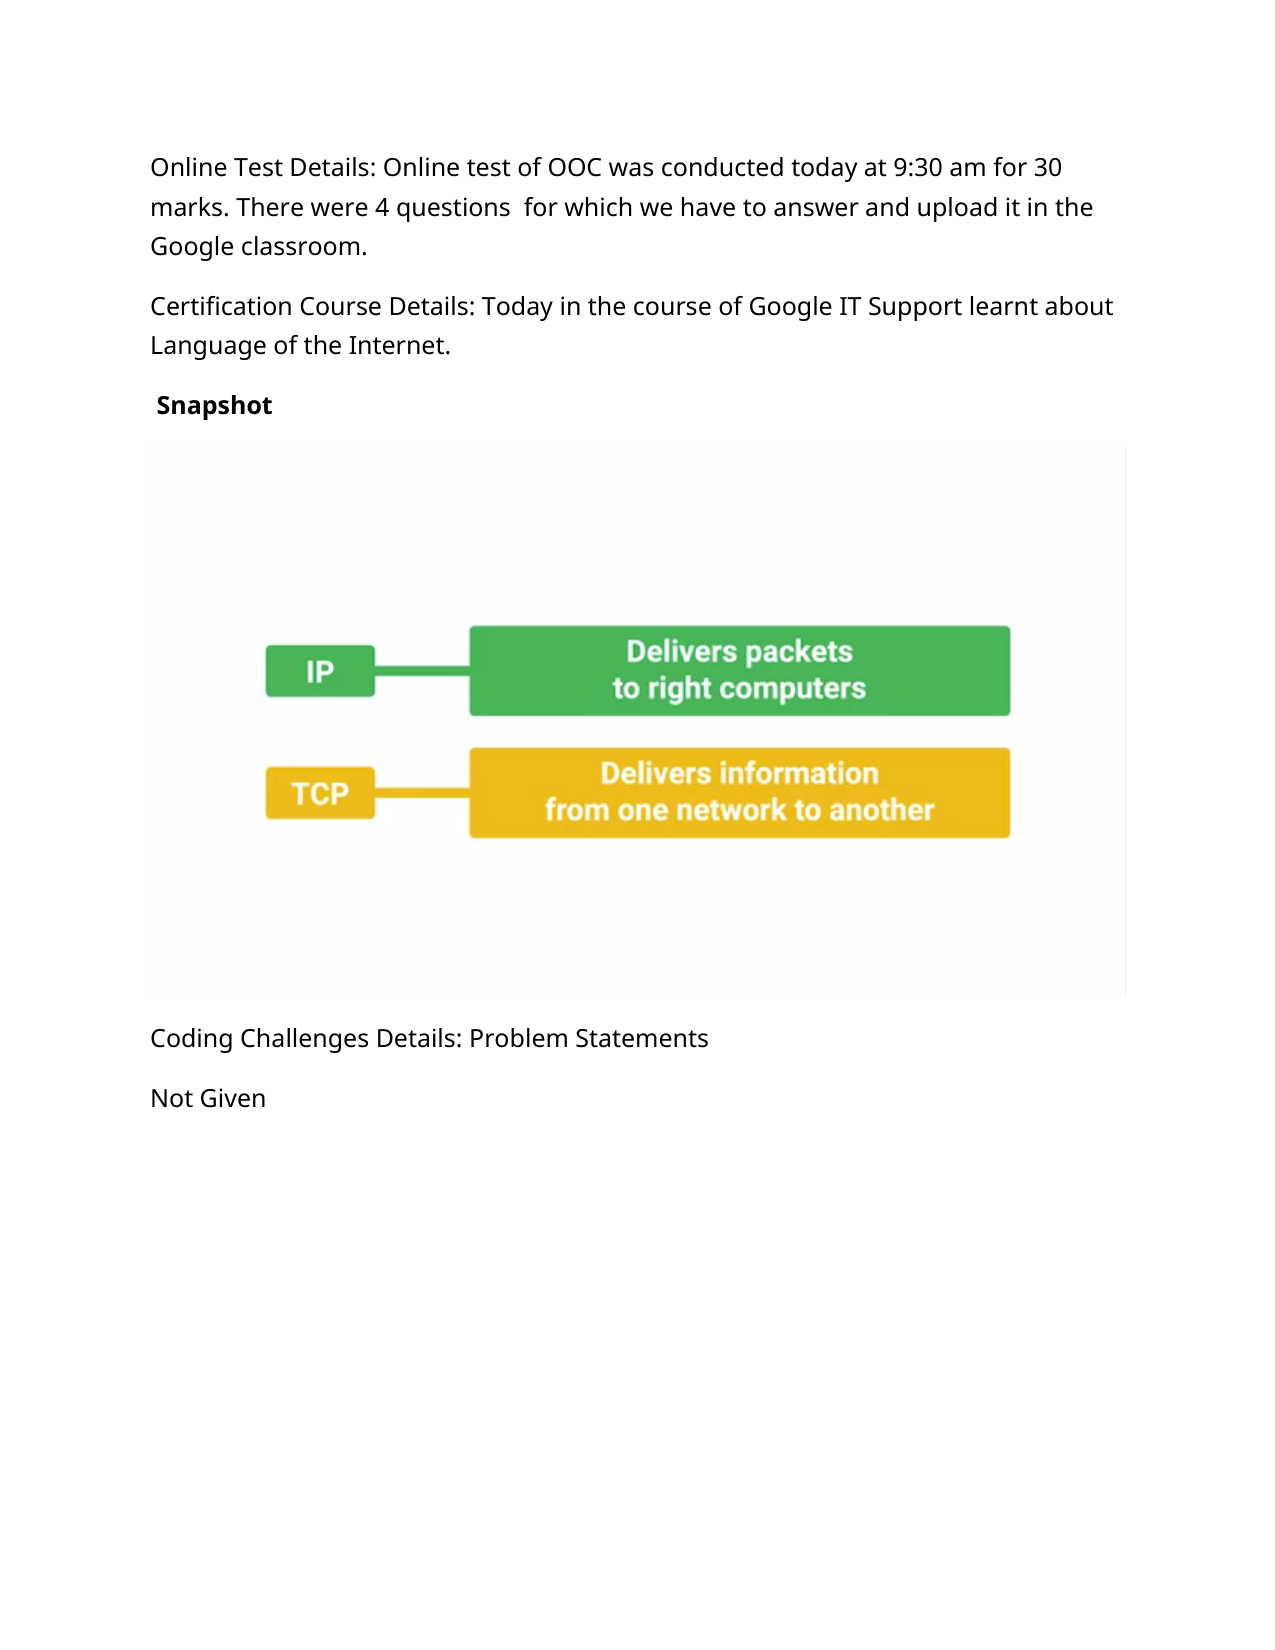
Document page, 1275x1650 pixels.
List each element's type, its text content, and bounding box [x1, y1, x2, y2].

text Online Test Details: Online test of OOC was conducted today at 9:30 am for 30 marks. There were 4 questions for which we have to answer and upload it in the Google classroom. [150, 150, 1125, 262]
text Not Given [150, 1081, 1125, 1115]
text Snapshot [150, 387, 1125, 422]
text Certification Course Details: Today in the course of Google IT Support learnt about Language of the Internet. [150, 288, 1125, 362]
text Coding Challenges Details: Problem Statements [150, 1021, 1125, 1055]
picture [150, 447, 1125, 996]
